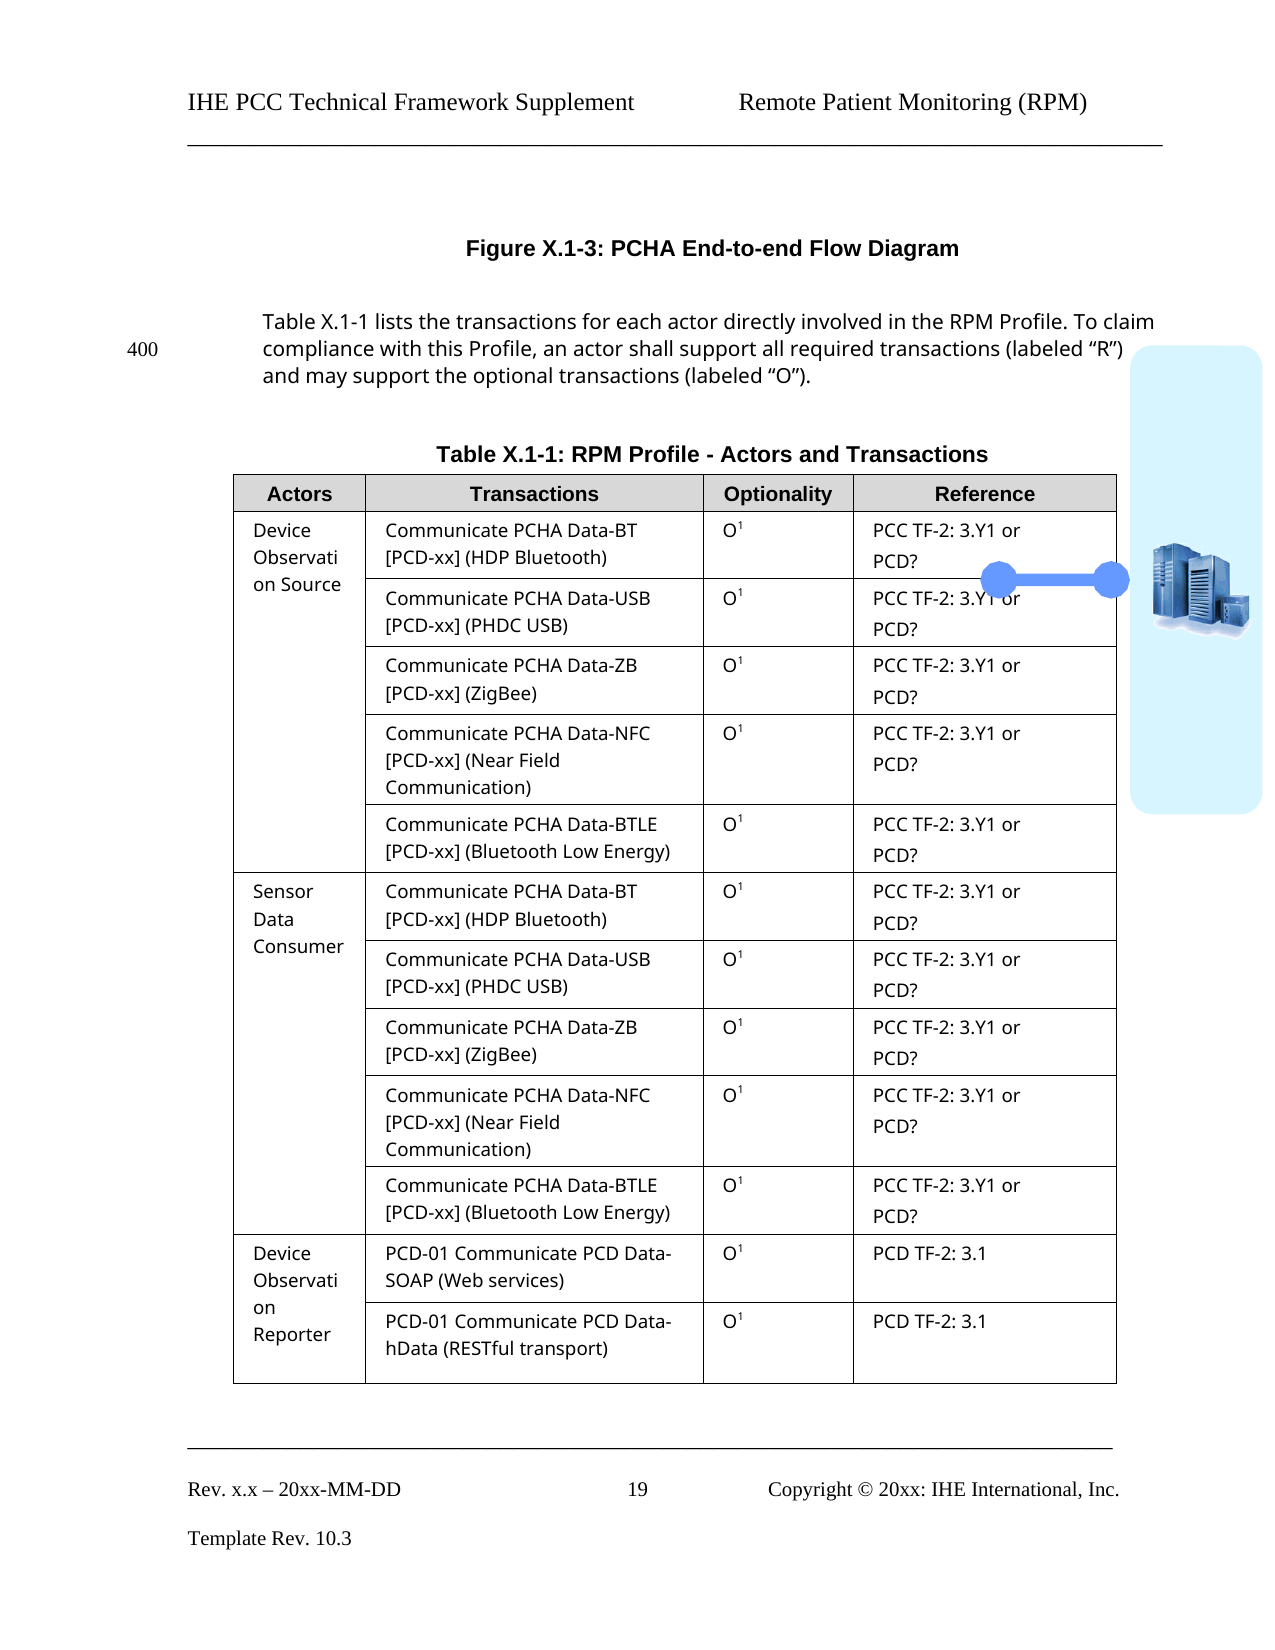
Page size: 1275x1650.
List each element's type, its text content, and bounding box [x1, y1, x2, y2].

table_cell Data-USB [PCD-xx] (PHDC USB) [366, 579, 703, 646]
table_cell TF-2: 3.Y1 or PCD? [854, 1076, 1116, 1166]
table_cell O1 [704, 941, 853, 1007]
table_cell Data-BT [PCD-xx] (HDP Bluetooth) [366, 512, 703, 578]
table_cell TF-2: 3.Y1 or PCD? [854, 579, 1116, 646]
table_cell Data-ZB [PCD-xx] (ZigBee) [366, 1009, 703, 1075]
table_cell DTF-2: 3.1 [854, 1235, 1116, 1302]
table_cell TF-2: 3.Y1 or PCD? [854, 1009, 1116, 1075]
table_cell O1 [704, 1076, 853, 1166]
table_cell O1 [704, 512, 853, 578]
table_cell TF-2: 3.Y1 or PCD? [854, 941, 1116, 1007]
table_cell Sensor Data Consumer [234, 873, 365, 1233]
table_cell O1 [704, 1167, 853, 1233]
table_cell Device Observation Source [234, 512, 365, 872]
table_cell TF-2: 3.Y1 or PCD? [854, 873, 1116, 940]
table_cell TF-2: 3.Y1 or PCD? [854, 715, 1116, 804]
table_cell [366, 1235, 703, 1302]
table_cell O1 [704, 647, 853, 714]
table_cell DTF-2: 3.1 [854, 1303, 1116, 1382]
table_cell O1 [704, 1303, 853, 1382]
table_cell Data-BTLE [PCD-xx] (Bluetooth Low Energy) [366, 805, 703, 872]
table_cell [234, 1235, 365, 1382]
title Figure X.1-3: PCHA End-to-end Flow Diagram [262, 234, 1162, 262]
table_cell TF-2: 3.Y1 or PCD? [854, 1167, 1116, 1233]
table_header Actors [234, 475, 365, 511]
table_cell O1 [704, 873, 853, 940]
table_header Optionality [704, 475, 853, 511]
table_cell O1 [704, 1009, 853, 1075]
table_cell O1 [704, 715, 853, 804]
table_cell TF-2: 3.Y1 or PCD? [854, 647, 1116, 714]
table_cell O1 [704, 1235, 853, 1302]
table_cell Data-BTLE [PCD-xx] (Bluetooth Low Energy) [366, 1167, 703, 1233]
table_cell O1 [704, 579, 853, 646]
table_cell Data-BT [PCD-xx] (HDP Bluetooth) [366, 873, 703, 940]
table_cell Data-NFC [PCD-xx] (Near Field Communication) [366, 715, 703, 804]
table_header Reference [854, 475, 1116, 511]
table_header Transactions [366, 475, 703, 511]
table_cell Data-ZB [PCD-xx] (ZigBee) [366, 647, 703, 714]
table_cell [366, 1303, 703, 1382]
picture [1146, 520, 1252, 647]
table_cell TF-2: 3.Y1 or PCD? [854, 805, 1116, 872]
table_cell Data-USB [PCD-xx] (PHDC USB) [366, 941, 703, 1007]
text Table X.1-1 lists the transactions for each actor directly involved in the RPM Profile. To claim compliance with this Profile, an actor shall support all required transactions (labeled “R”) and may support the optional transactions (labeled “O”). [262, 307, 1162, 389]
table_cell O1 [704, 805, 853, 872]
table_cell TF-2: 3.Y1 or PCD? [854, 512, 1116, 578]
title Table X.1-1: RPM Profile - Actors and Transactions [262, 441, 1130, 468]
table_cell Data-NFC [PCD-xx] (Near Field Communication) [366, 1076, 703, 1166]
